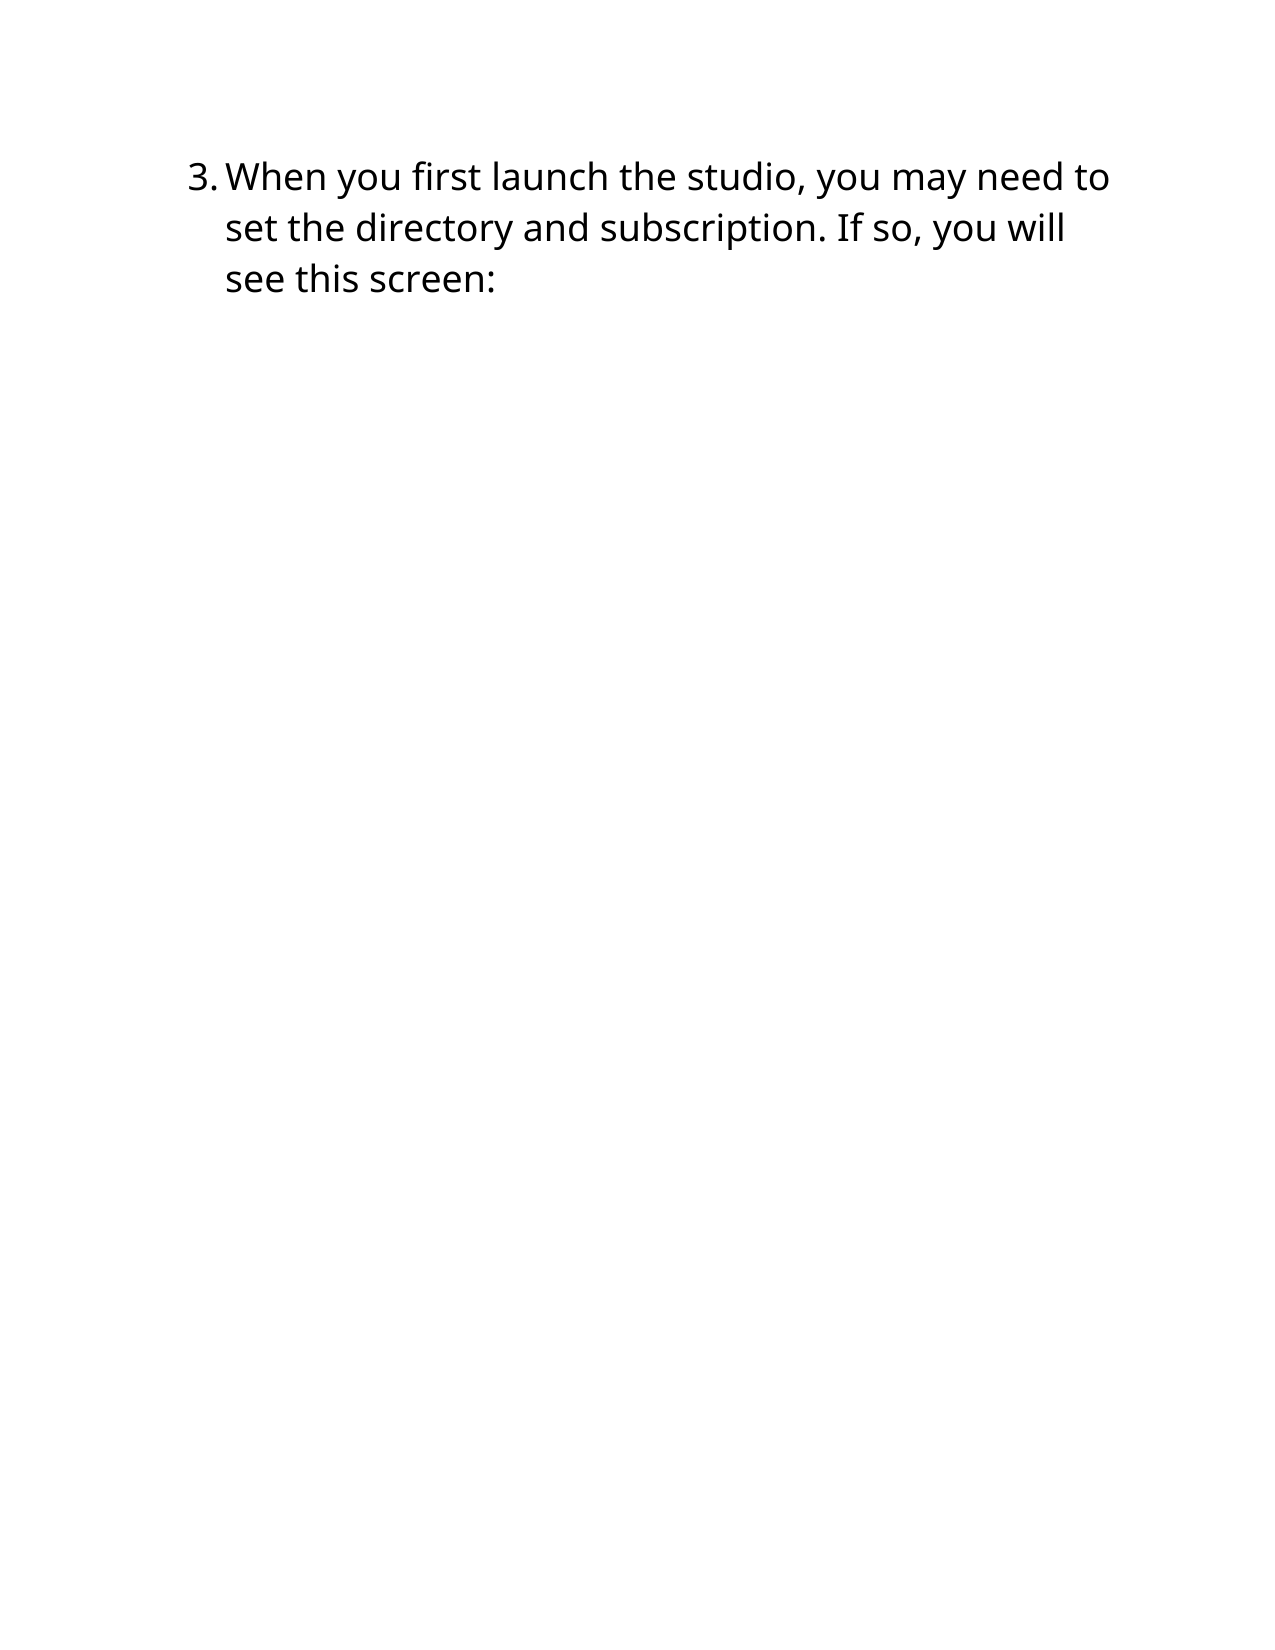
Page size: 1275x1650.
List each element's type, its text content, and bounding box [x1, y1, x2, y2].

list When you first launch the studio, you may need to set the directory and subscription. If so, you will see this screen: [187, 150, 1125, 303]
